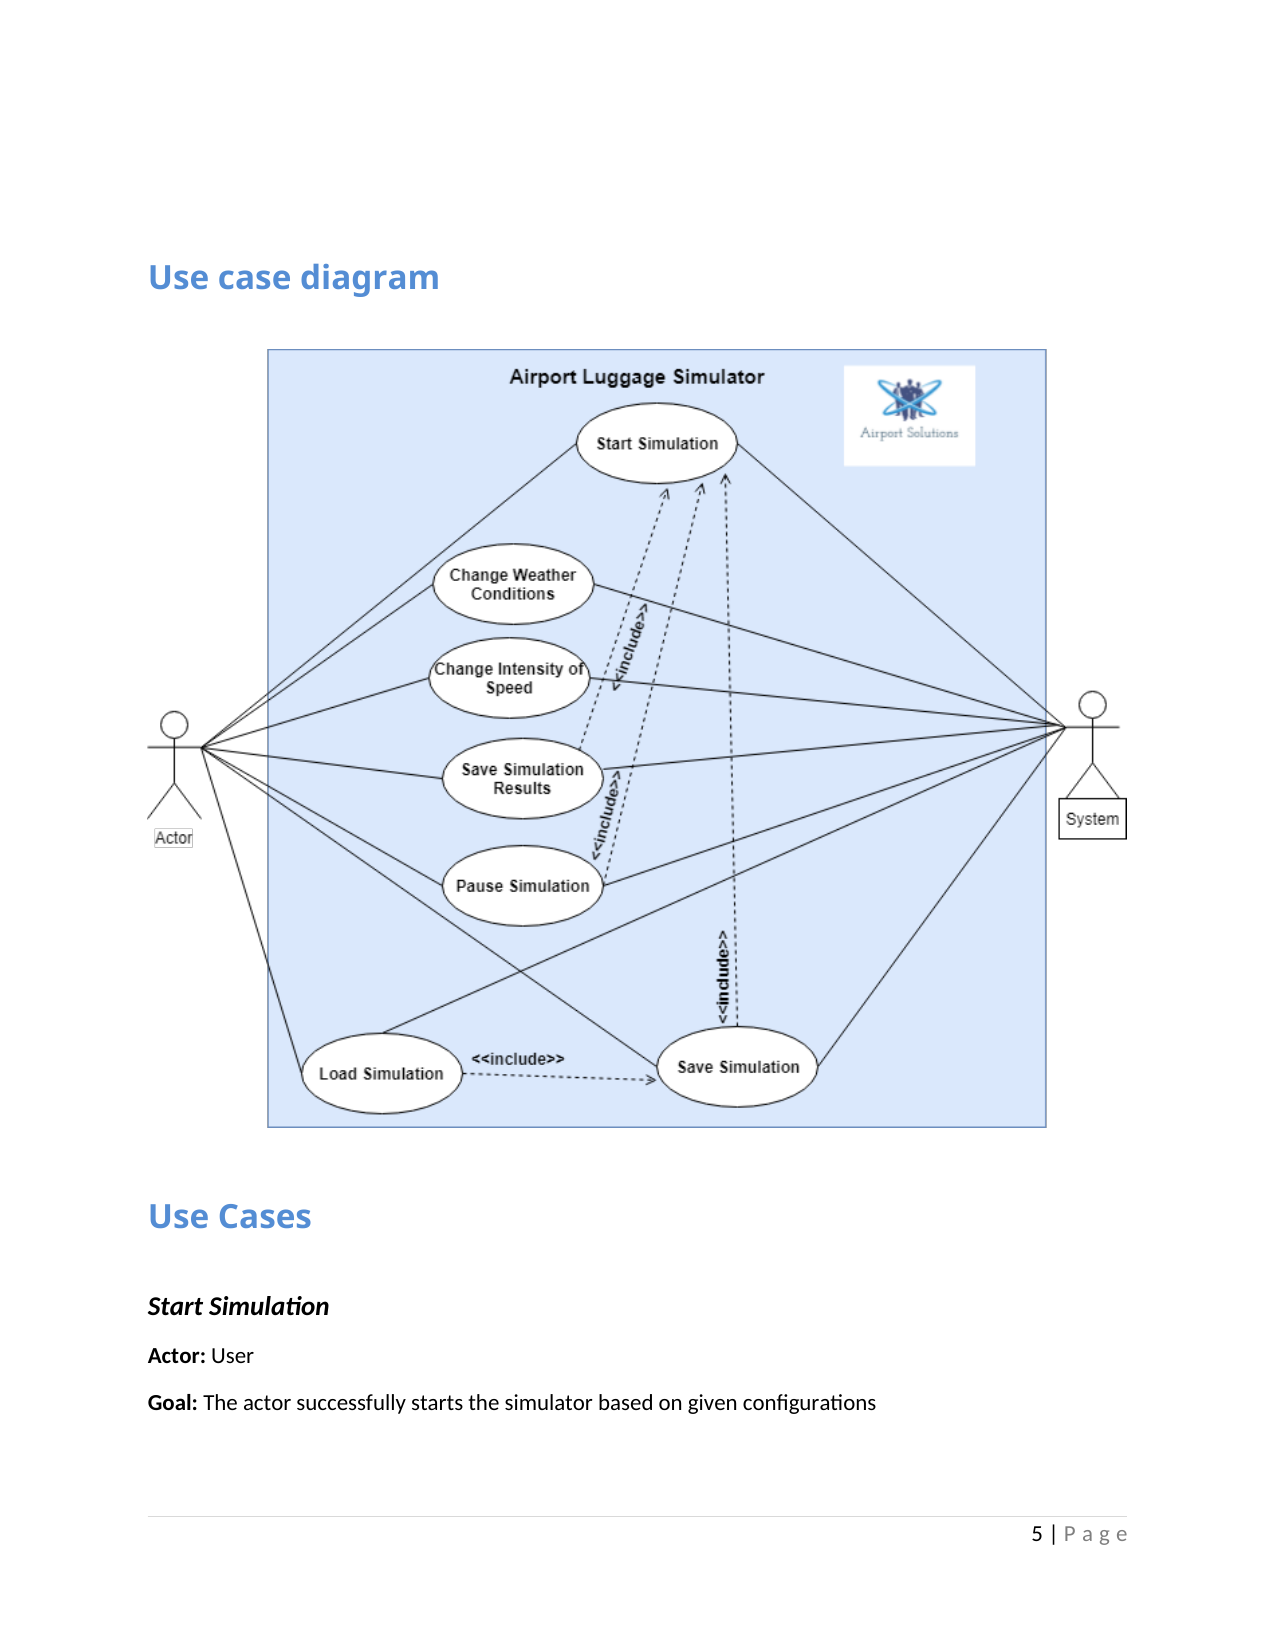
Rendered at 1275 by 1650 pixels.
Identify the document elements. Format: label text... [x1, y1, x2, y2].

text Actor: User [148, 1341, 1127, 1369]
subtitle Use Cases [148, 1193, 1127, 1238]
picture [147, 349, 1127, 1128]
text Start Simulation [148, 1289, 1127, 1322]
text Goal: The actor successfully starts the simulator based on given configurations [148, 1388, 1127, 1416]
subtitle Use case diagram [148, 254, 1127, 299]
